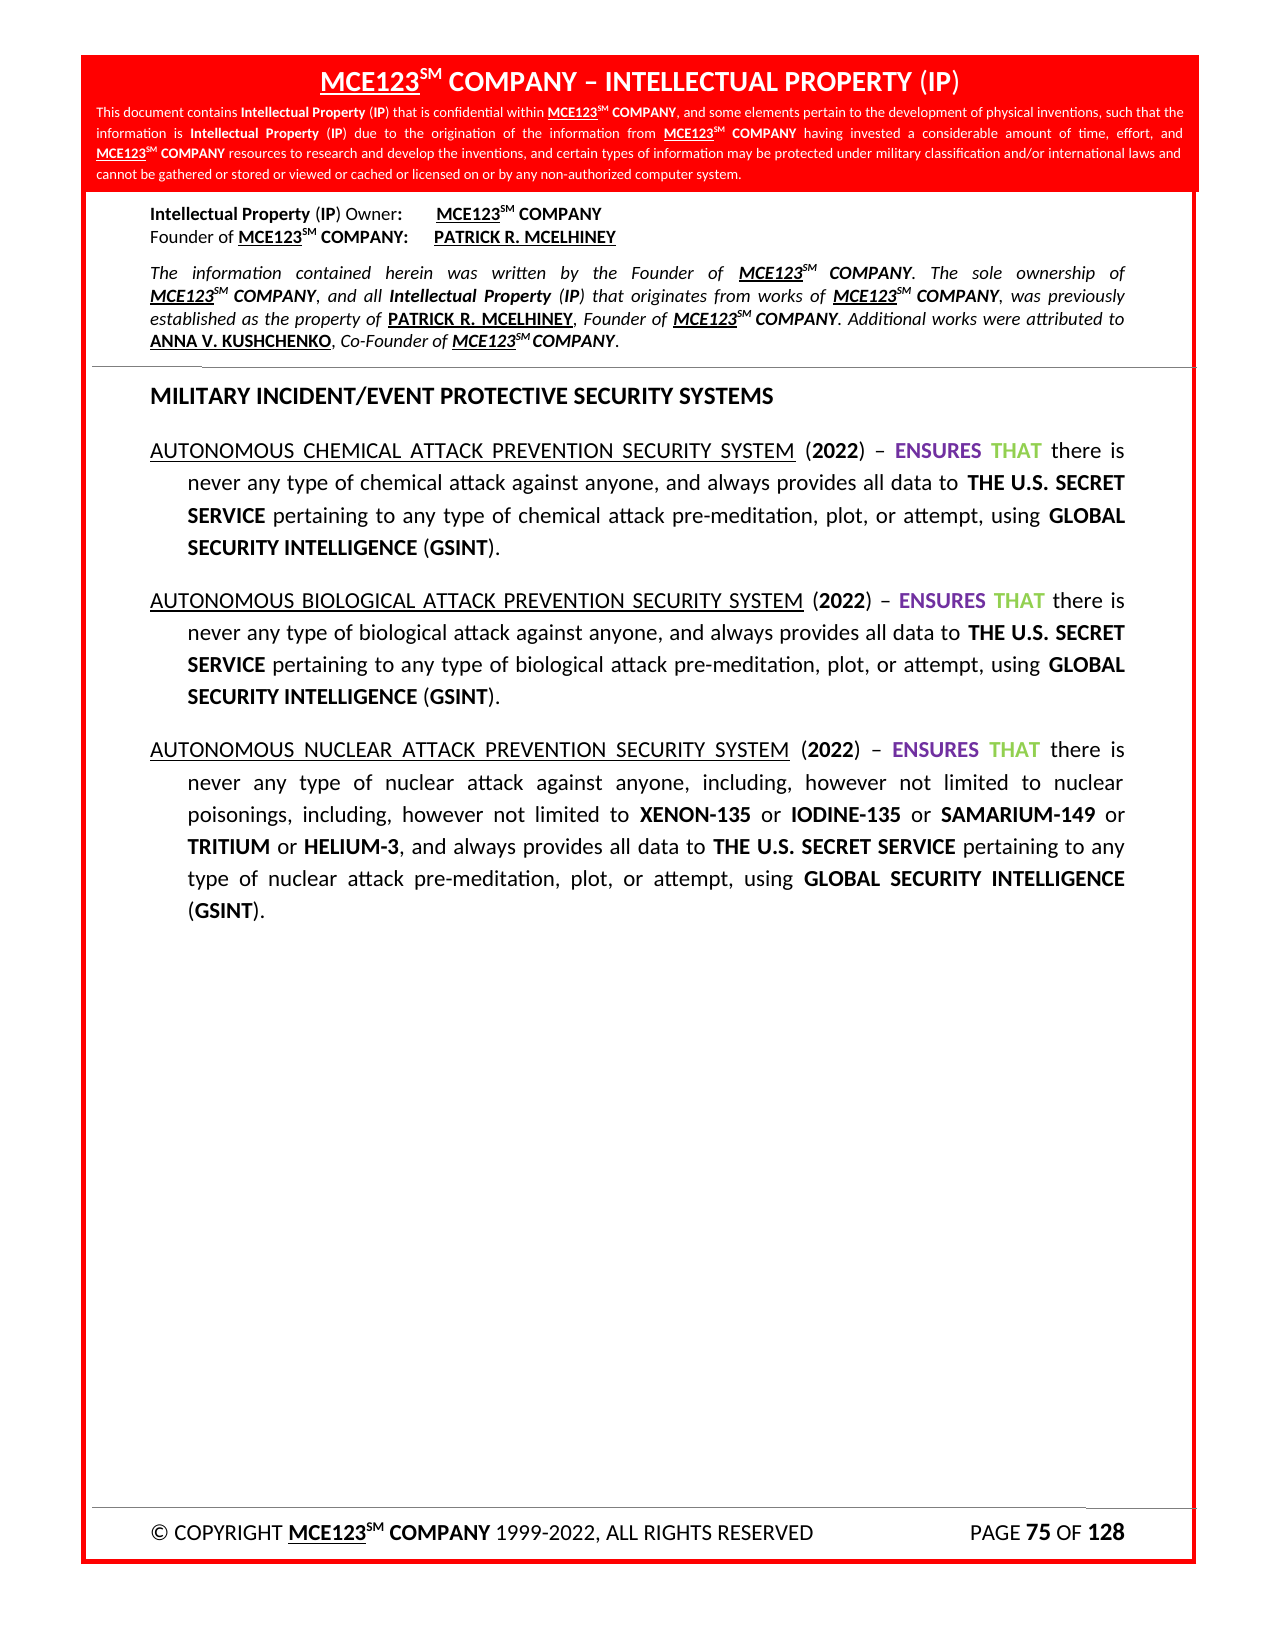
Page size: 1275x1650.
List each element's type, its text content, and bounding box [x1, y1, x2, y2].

text MILITARY INCIDENT/EVENT PROTECTIVE SECURITY SYSTEMS [150, 381, 1125, 411]
text AUTONOMOUS BIOLOGICAL ATTACK PREVENTION SECURITY SYSTEM (2022) – ENSURES THAT there is never any type of biological attack against anyone, and always provides all data to THE U.S. SECRET SERVICE pertaining to any type of biological attack pre-meditation, plot, or attempt, using GLOBAL SECURITY INTELLIGENCE (GSINT). [150, 586, 1125, 711]
text AUTONOMOUS CHEMICAL ATTACK PREVENTION SECURITY SYSTEM (2022) – ENSURES THAT there is never any type of chemical attack against anyone, and always provides all data to THE U.S. SECRET SERVICE pertaining to any type of chemical attack pre-meditation, plot, or attempt, using GLOBAL SECURITY INTELLIGENCE (GSINT). [150, 436, 1125, 561]
text AUTONOMOUS NUCLEAR ATTACK PREVENTION SECURITY SYSTEM (2022) – ENSURES THAT there is never any type of nuclear attack against anyone, including, however not limited to nuclear poisonings, including, however not limited to XENON-135 or IODINE-135 or SAMARIUM-149 or TRITIUM or HELIUM-3, and always provides all data to THE U.S. SECRET SERVICE pertaining to any type of nuclear attack pre-meditation, plot, or attempt, using GLOBAL SECURITY INTELLIGENCE (GSINT). [150, 736, 1125, 924]
